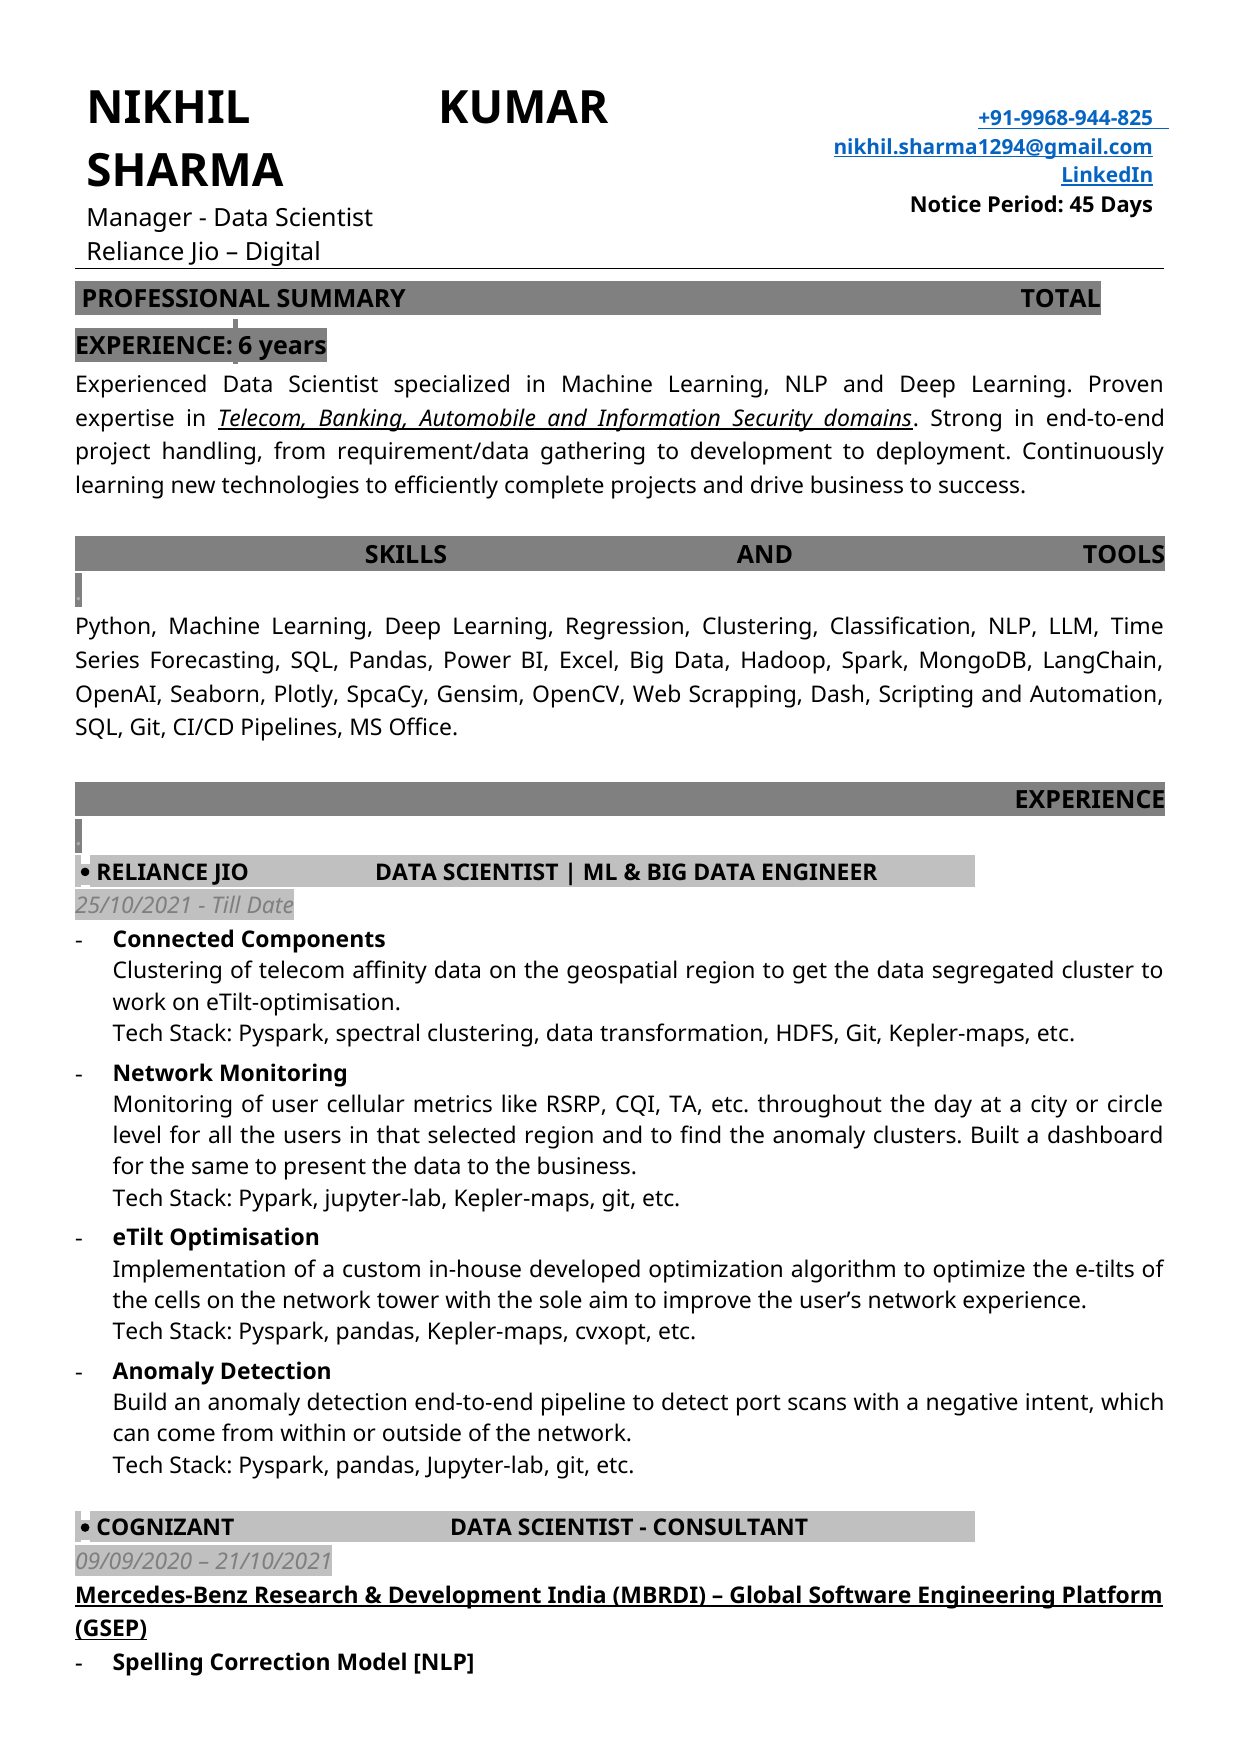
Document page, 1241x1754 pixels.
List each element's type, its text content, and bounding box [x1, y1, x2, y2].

text PROFESSIONAL SUMMARY TOTAL EXPERIENCE: 6 years [75, 281, 1165, 364]
list Tech Stack: Pyspark, pandas, Kepler-maps, cvxopt, etc. [112, 1315, 1165, 1346]
list Tech Stack: Pyspark, pandas, Jupyter-lab, git, etc. [112, 1448, 1165, 1480]
list Tech Stack: Pypark, jupyter-lab, Kepler-maps, git, etc. [112, 1181, 1165, 1213]
list Monitoring of user cellular metrics like RSRP, CQI, TA, etc. throughout the day at a city or circle level for all the users in that selected region and to find the anomaly clusters. Built a dashboard for the same to present the data to the business. [112, 1088, 1165, 1181]
list eTilt Optimisation [75, 1221, 1165, 1252]
list Network Monitoring [75, 1056, 1165, 1088]
text EXPERIENCE . [75, 816, 1165, 853]
text SKILLS AND TOOLS . [75, 571, 1165, 607]
text Experienced Data Scientist specialized in Machine Learning, NLP and Deep Learning. Proven expertise in Telecom, Banking, Automobile and Information Security domains. Strong in end-to-end project handling, from requirement/data gathering to development to deployment. Continuously learning new technologies to efficiently complete projects and drive business to success. [75, 368, 1165, 500]
list Build an anomaly detection end-to-end pipeline to detect port scans with a negative intent, which can come from within or outside of the network. [112, 1386, 1165, 1448]
text Clustering of telecom affinity data on the geospatial region to get the data segregated cluster to work on eTilt-optimisation. [112, 954, 1165, 1017]
text Tech Stack: Pyspark, spectral clustering, data transformation, HDFS, Git, Kepler-maps, etc. [112, 1017, 1165, 1048]
list Implementation of a custom in-house developed optimization algorithm to optimize the e-tilts of the cells on the network tower with the sole aim to improve the user’s network experience. [112, 1252, 1165, 1315]
list Spelling Correction Model [NLP] [75, 1646, 1165, 1677]
text Mercedes-Benz Research & Development India (MBRDI) – Global Software Engineering Platform (GSEP) [75, 1578, 1165, 1643]
table_header +91-9968-944-825 nikhil.sharma1294@gmail.com LinkedIn Notice Period: 45 Days [620, 75, 1164, 268]
text COGNIZANT DATA SCIENTIST - CONSULTANT 09/09/2020 – 21/10/2021 [75, 1511, 1165, 1576]
text ﻿Python, Machine Learning, Deep Learning, Regression, Clustering, Classification, NLP, LLM, Time Series Forecasting, SQL, Pandas, Power BI, Excel, Big Data, Hadoop, Spark, MongoDB, LangChain, OpenAI, Seaborn, Plotly, SpcaCy, Gensim, OpenCV, Web Scrapping, Dash, Scripting and Automation, SQL, Git, CI/CD Pipelines, MS Office. [75, 610, 1165, 743]
list Anomaly Detection [75, 1355, 1165, 1386]
list Connected Components [75, 923, 1165, 954]
text RELIANCE JIO DATA SCIENTIST | ML & BIG DATA ENGINEER 25/10/2021 - Till Date [75, 855, 1165, 920]
table_header NIKHIL KUMAR SHARMA Manager - Data Scientist Reliance Jio – Digital [75, 75, 619, 268]
